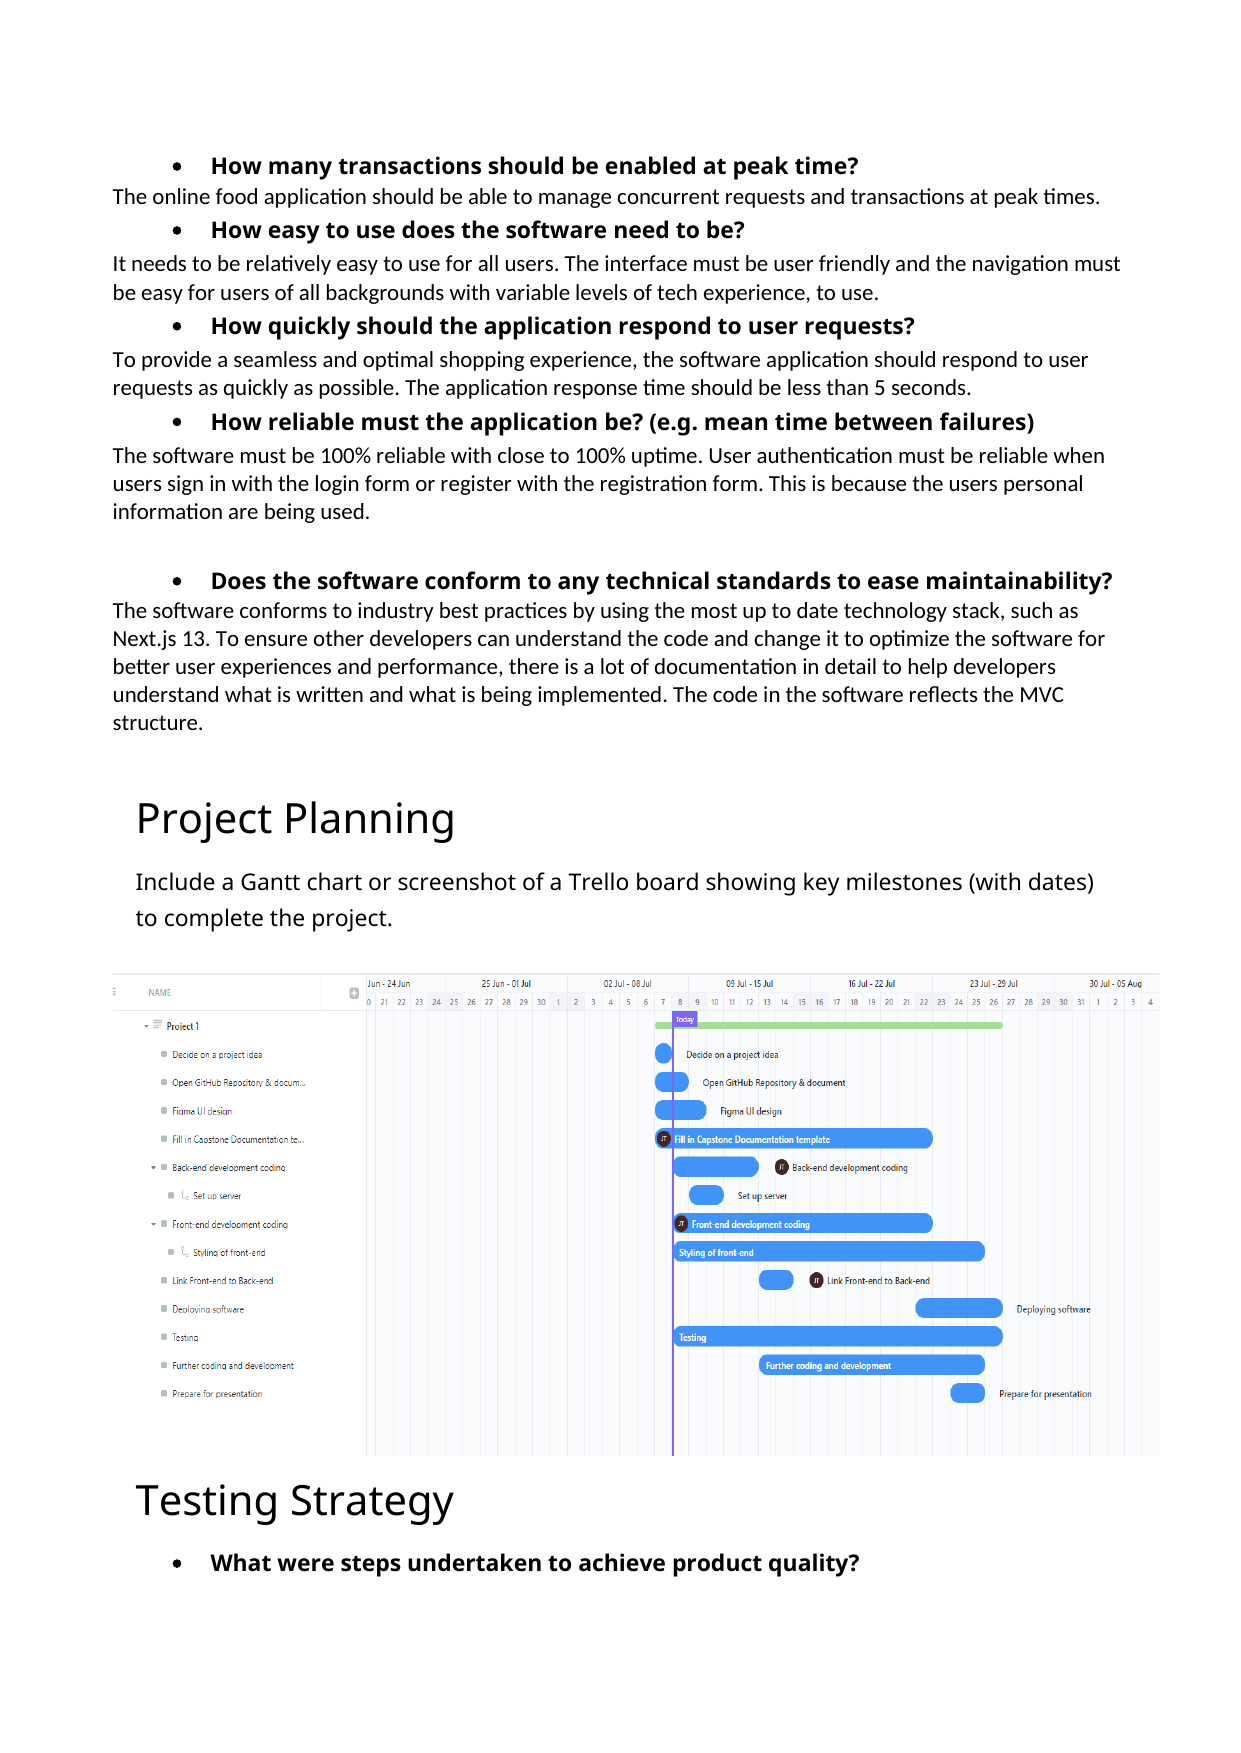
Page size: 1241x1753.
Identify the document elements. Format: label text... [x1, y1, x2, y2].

list How reliable must the application be? (e.g. mean time between failures) [173, 406, 1128, 437]
text Include a Gantt chart or screenshot of a Trello board showing key milestones (with dates) to complete the project. [135, 866, 1110, 933]
text It needs to be relatively easy to use for all users. The interface must be user friendly and the navigation must be easy for users of all backgrounds with variable levels of tech experience, to use. [112, 249, 1128, 306]
text The online food application should be able to manage concurrent requests and transactions at peak times. [112, 182, 1128, 210]
text The software must be 100% reliable with close to 100% uptime. User authentication must be reliable when users sign in with the login form or register with the registration form. This is because the users personal information are being used. [112, 441, 1128, 525]
text To provide a seamless and optimal shopping experience, the software application should respond to user requests as quickly as possible. The application response time should be less than 5 seconds. [112, 345, 1128, 401]
picture [112, 971, 1160, 1456]
list What were steps undertaken to achieve product quality? [173, 1547, 1128, 1578]
list Does the software conform to any technical standards to ease maintainability? [173, 565, 1128, 596]
list How many transactions should be enabled at peak time? [173, 150, 1128, 181]
list How quickly should the application respond to user requests? [173, 310, 1128, 341]
subtitle Project Planning [135, 789, 1128, 846]
list How easy to use does the software need to be? [173, 214, 1128, 245]
text The software conforms to industry best practices by using the most up to date technology stack, such as Next.js 13. To ensure other developers can understand the code and change it to optimize the software for better user experiences and performance, there is a lot of documentation in detail to help developers understand what is written and what is being implemented. The code in the software reflects the MVC structure. [112, 596, 1128, 736]
subtitle Testing Strategy [135, 1470, 1128, 1527]
